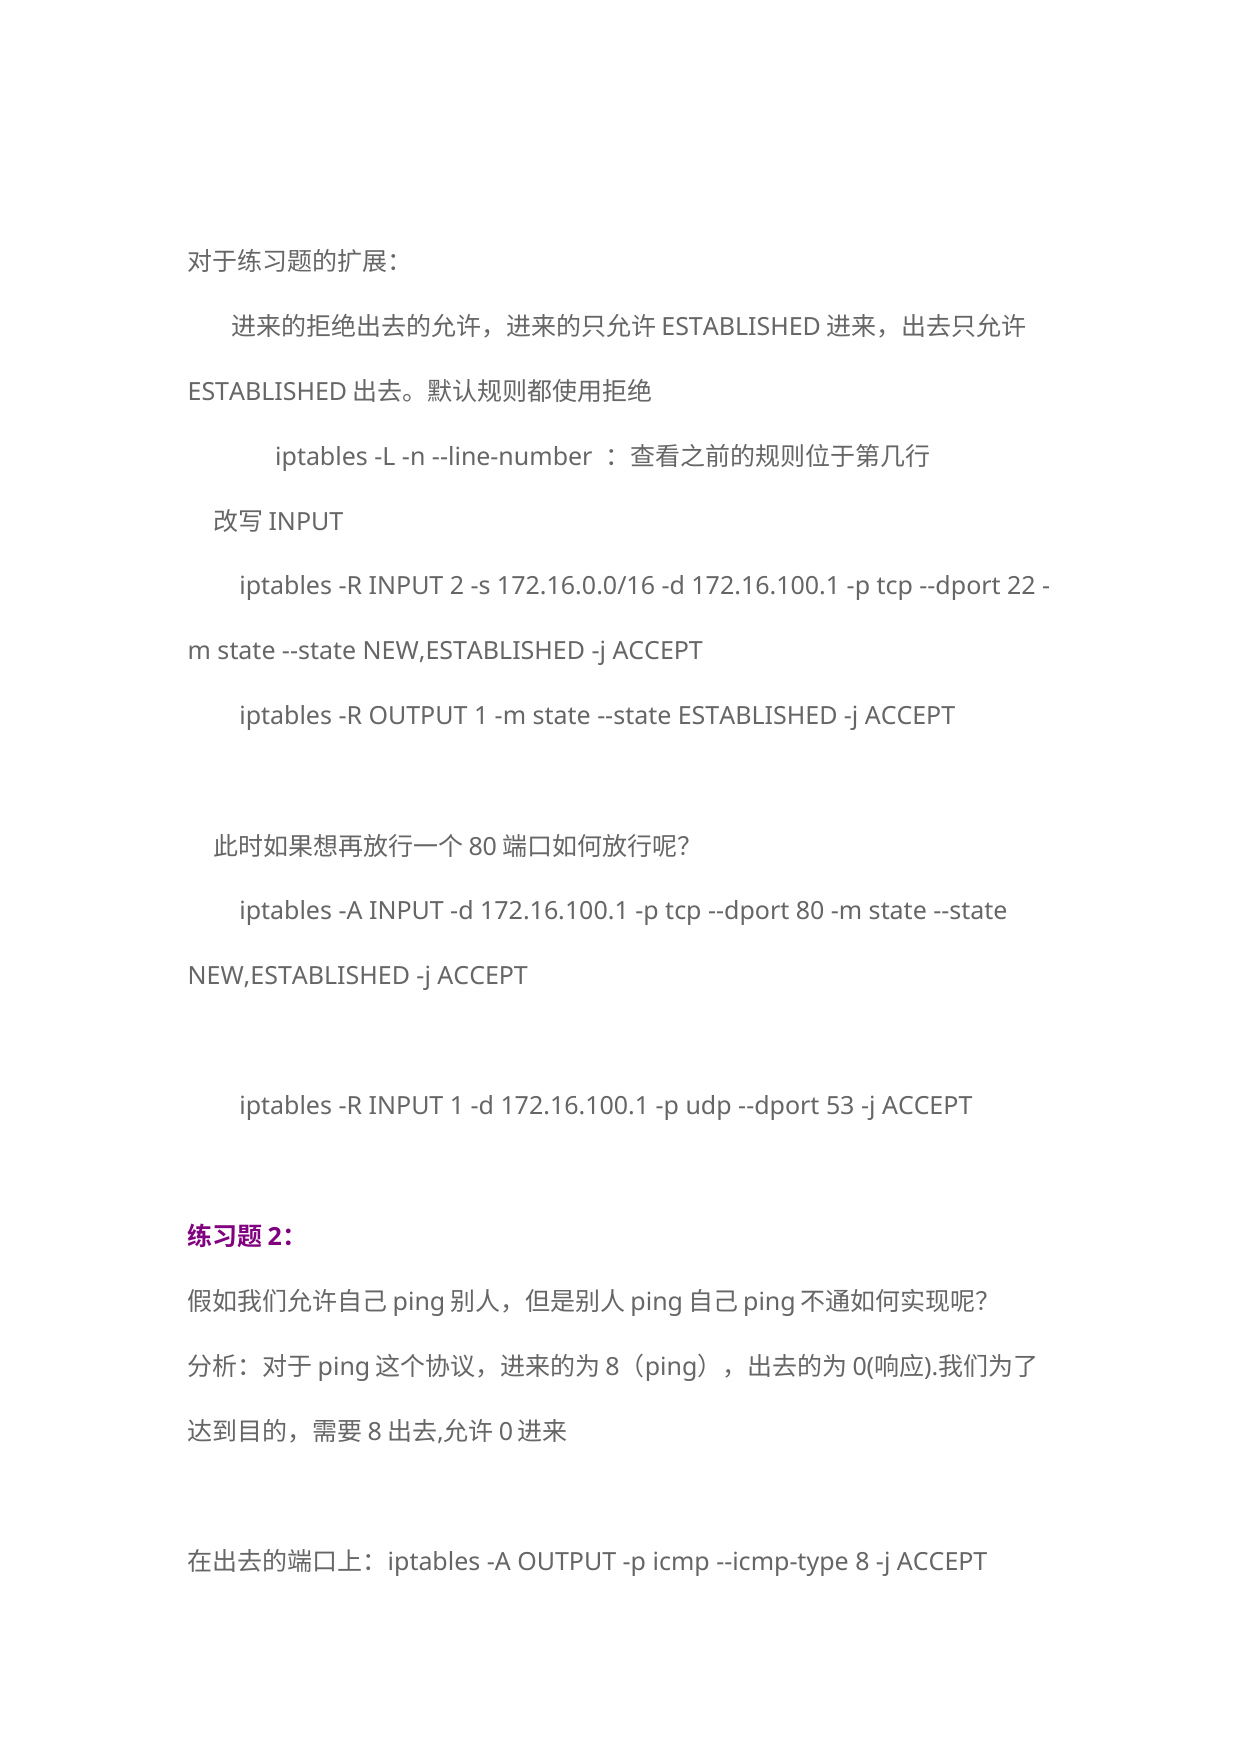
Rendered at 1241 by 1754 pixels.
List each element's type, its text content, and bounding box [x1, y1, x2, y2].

text 进来的拒绝出去的允许，进来的只允许ESTABLISHED进来，出去只允许ESTABLISHED出去。默认规则都使用拒绝 [187, 292, 1053, 422]
text 改写INPUT [187, 487, 1053, 552]
text iptables -R OUTPUT 1 -m state --state ESTABLISHED -j ACCEPT [187, 682, 1053, 747]
text 对于练习题的扩展： [187, 227, 1053, 292]
text 此时如果想再放行一个80端口如何放行呢？ [187, 812, 1053, 877]
text 练习题2： [187, 1202, 1053, 1267]
text 分析：对于ping这个协议，进来的为8（ping），出去的为0(响应).我们为了达到目的，需要8出去,允许0进来 [187, 1332, 1053, 1462]
text iptables -R INPUT 1 -d 172.16.100.1 -p udp --dport 53 -j ACCEPT [187, 1072, 1053, 1137]
text 在出去的端口上：iptables -A OUTPUT -p icmp --icmp-type 8 -j ACCEPT [187, 1527, 1053, 1592]
text iptables -R INPUT 2 -s 172.16.0.0/16 -d 172.16.100.1 -p tcp --dport 22 -m state --state NEW,ESTABLISHED -j ACCEPT [187, 552, 1053, 682]
text iptables -L -n --line-number ：查看之前的规则位于第几行 [187, 422, 1053, 487]
text iptables -A INPUT -d 172.16.100.1 -p tcp --dport 80 -m state --state NEW,ESTABLISHED -j ACCEPT [187, 877, 1053, 1007]
text 假如我们允许自己ping别人，但是别人ping自己ping不通如何实现呢？ [187, 1267, 1053, 1332]
